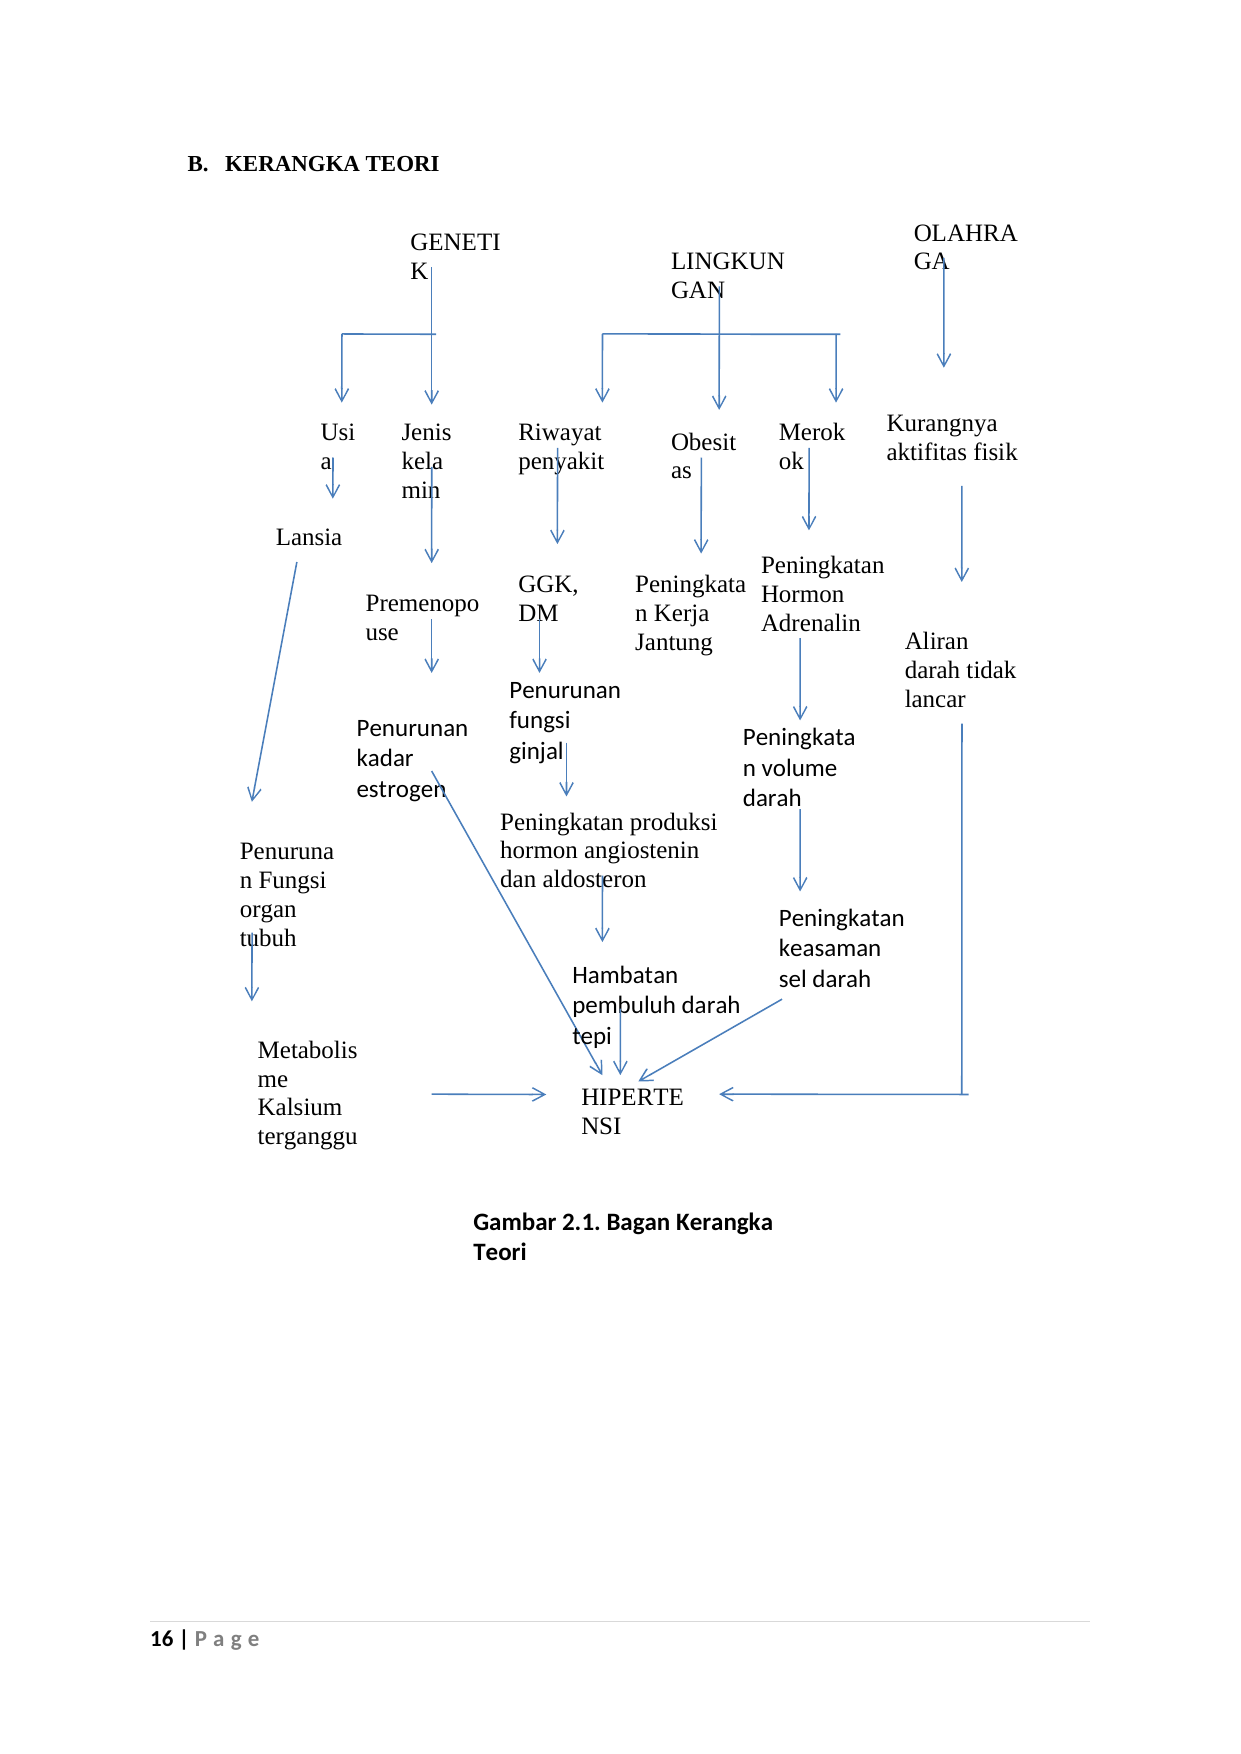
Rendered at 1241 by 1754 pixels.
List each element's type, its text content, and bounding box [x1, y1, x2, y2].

list KERANGKA TEORI [187, 150, 1090, 176]
